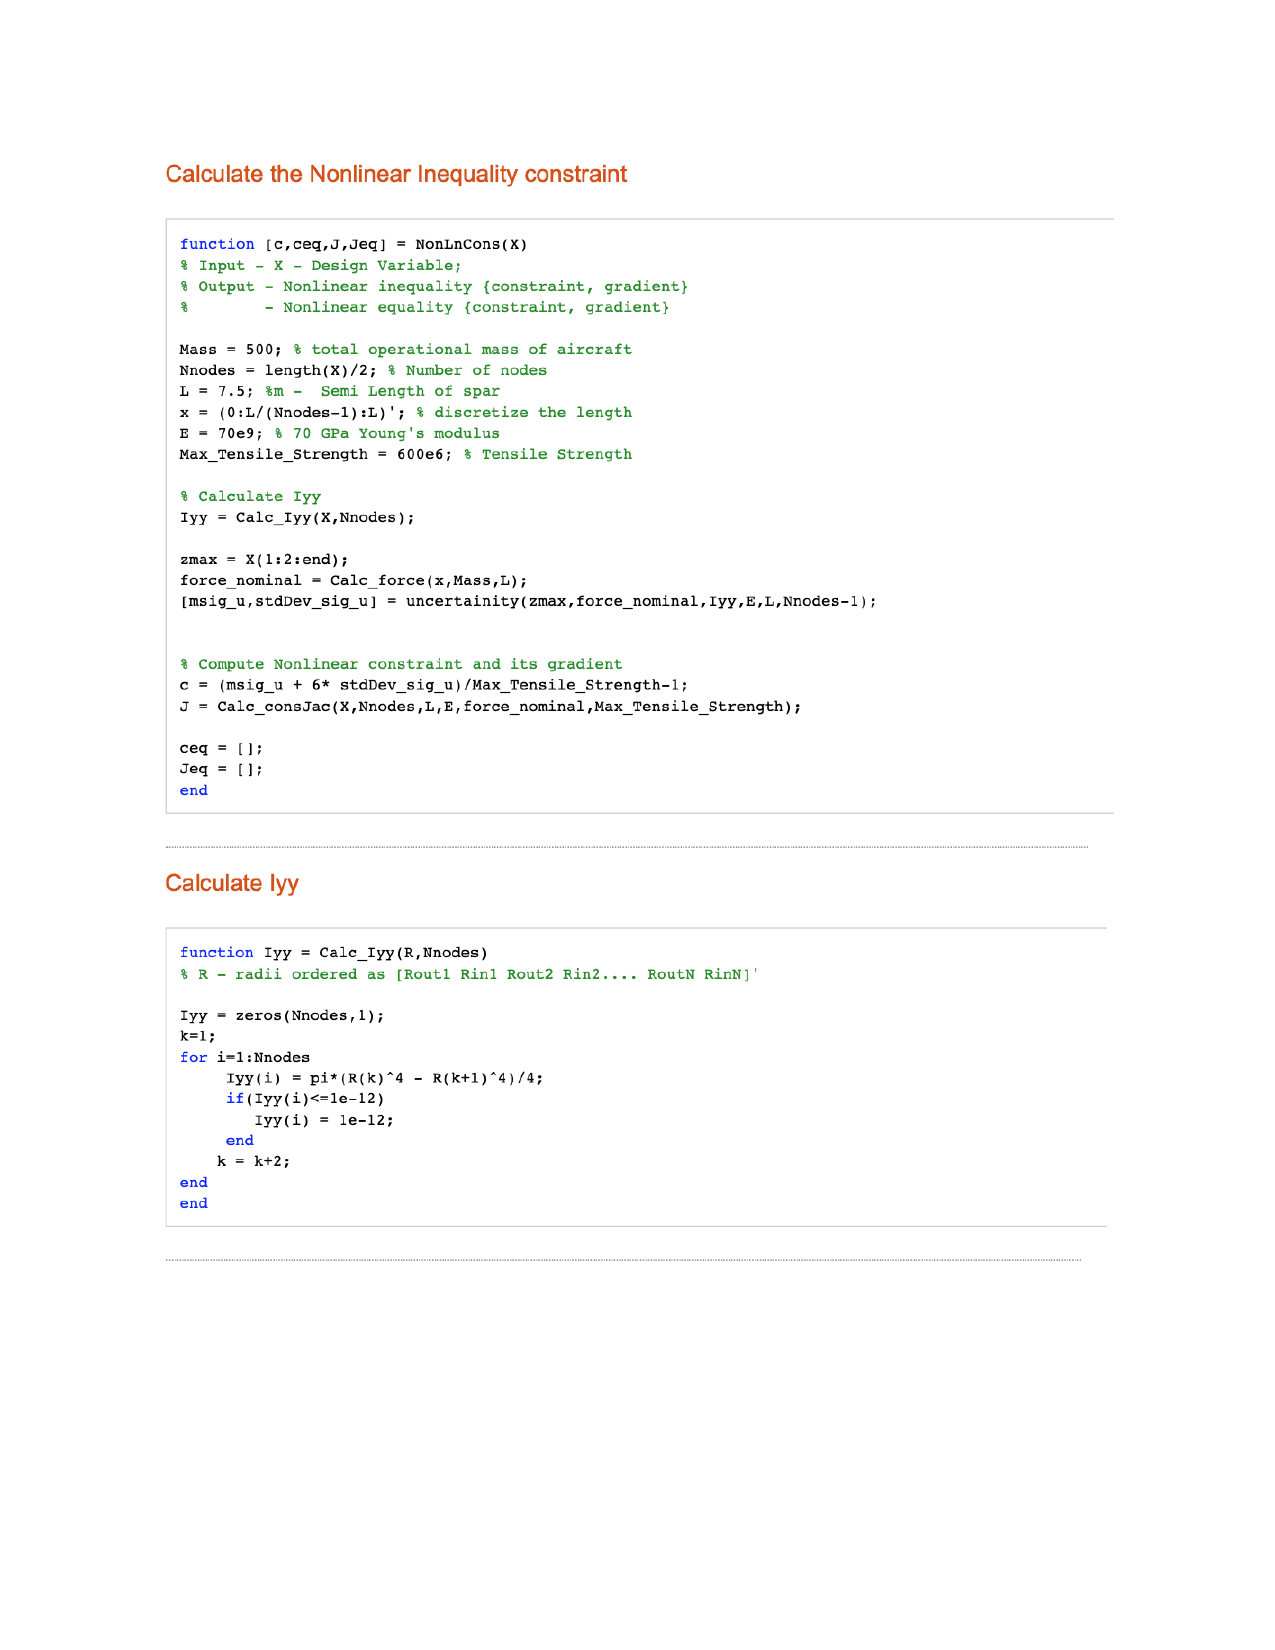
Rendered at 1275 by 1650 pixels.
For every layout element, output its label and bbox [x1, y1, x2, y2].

picture [150, 150, 1125, 1270]
